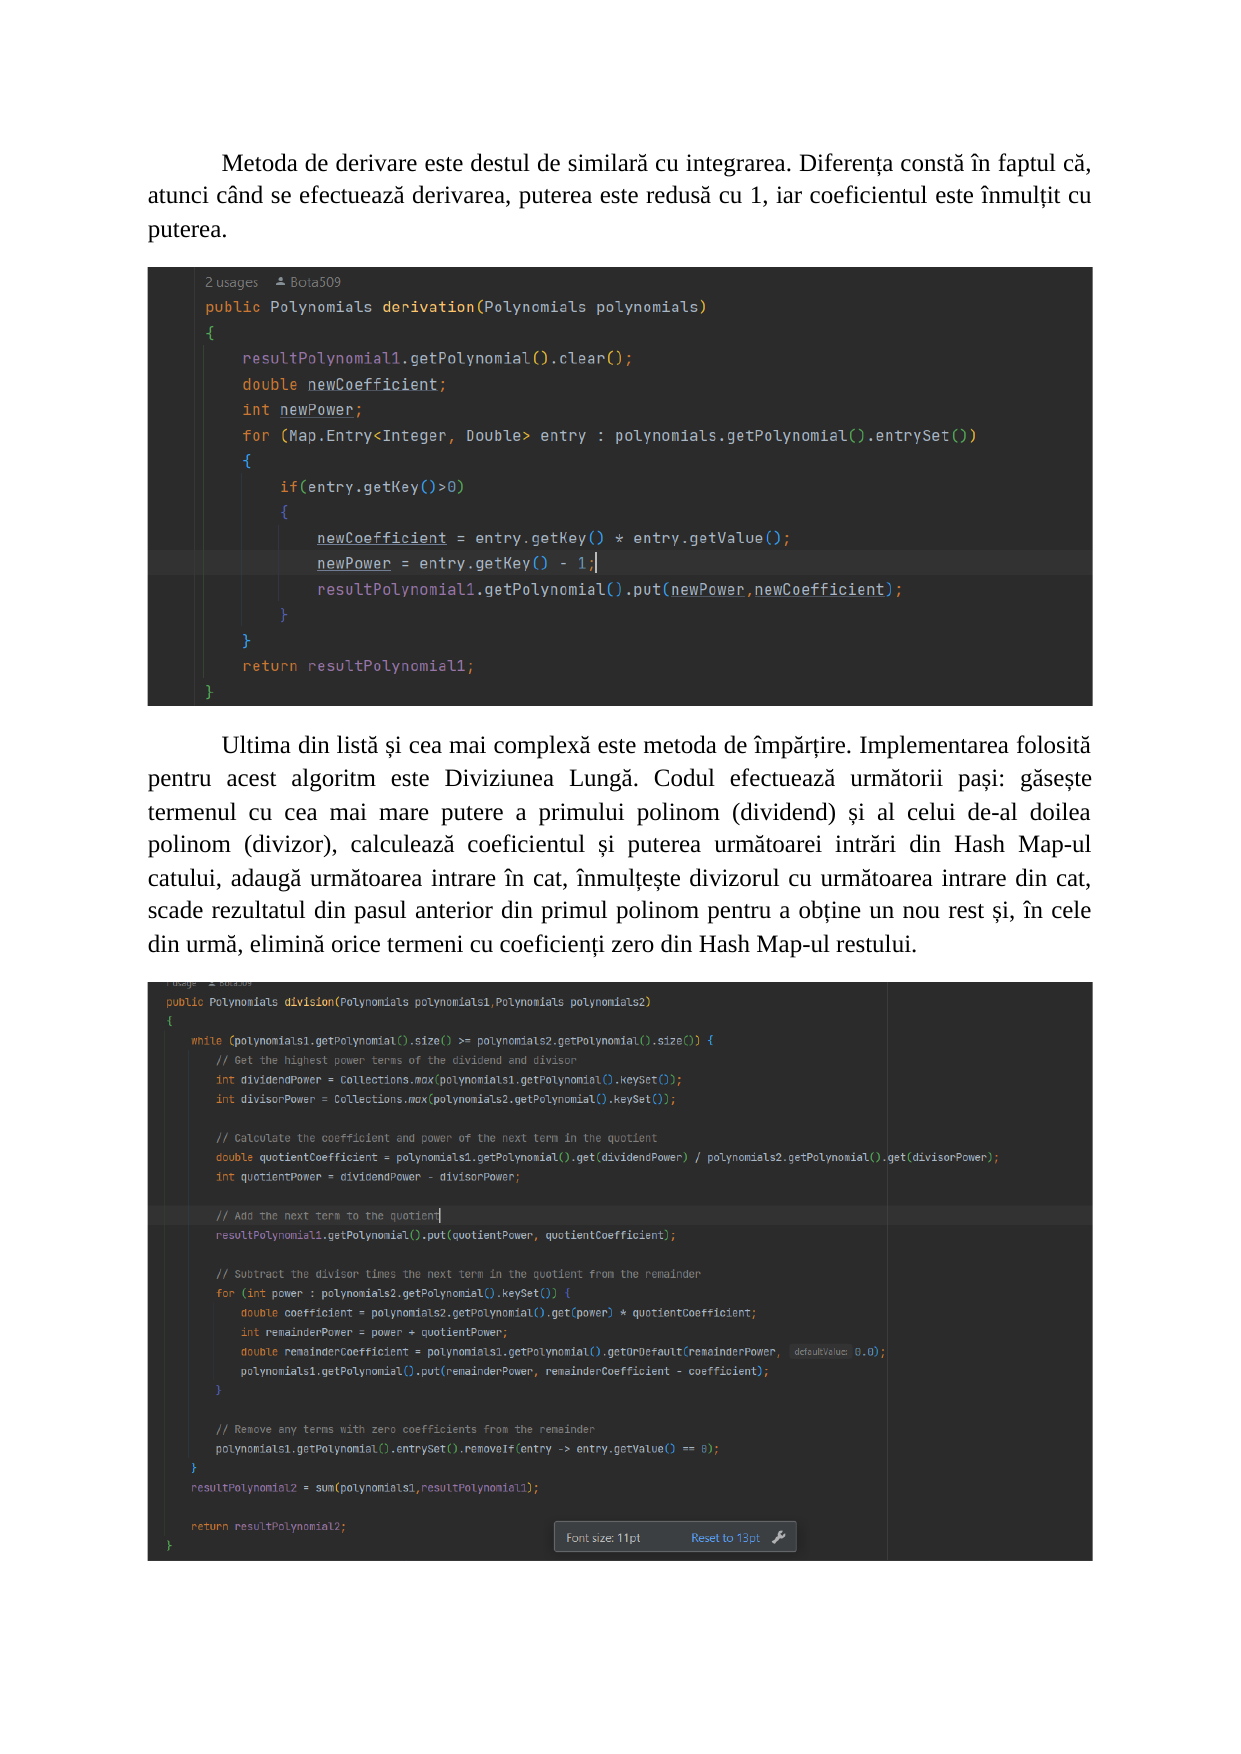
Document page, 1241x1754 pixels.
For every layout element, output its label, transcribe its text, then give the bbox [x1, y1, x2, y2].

text Ultima din listă și cea mai complexă este metoda de împărțire. Implementarea folosită pentru acest algoritm este Diviziunea Lungă. Codul efectuează următorii pași: găsește termenul cu cea mai mare putere a primului polinom (dividend) și al celui de-al doilea polinom (divizor), calculează coeficientul și puterea următoarei intrări din Hash Map-ul catului, adaugă următoarea intrare în cat, înmulțește divizorul cu următoarea intrare din cat, scade rezultatul din pasul anterior din primul polinom pentru a obține un nou rest și, în cele din urmă, elimină orice termeni cu coeficienți zero din Hash Map-ul restului. [148, 731, 1093, 957]
text Metoda de derivare este destul de similară cu integrarea. Diferența constă în faptul că, atunci când se efectuează derivarea, puterea este redusă cu 1, iar coeficientul este înmulțit cu puterea. [148, 148, 1093, 242]
picture [147, 267, 1093, 706]
picture [147, 982, 1093, 1561]
